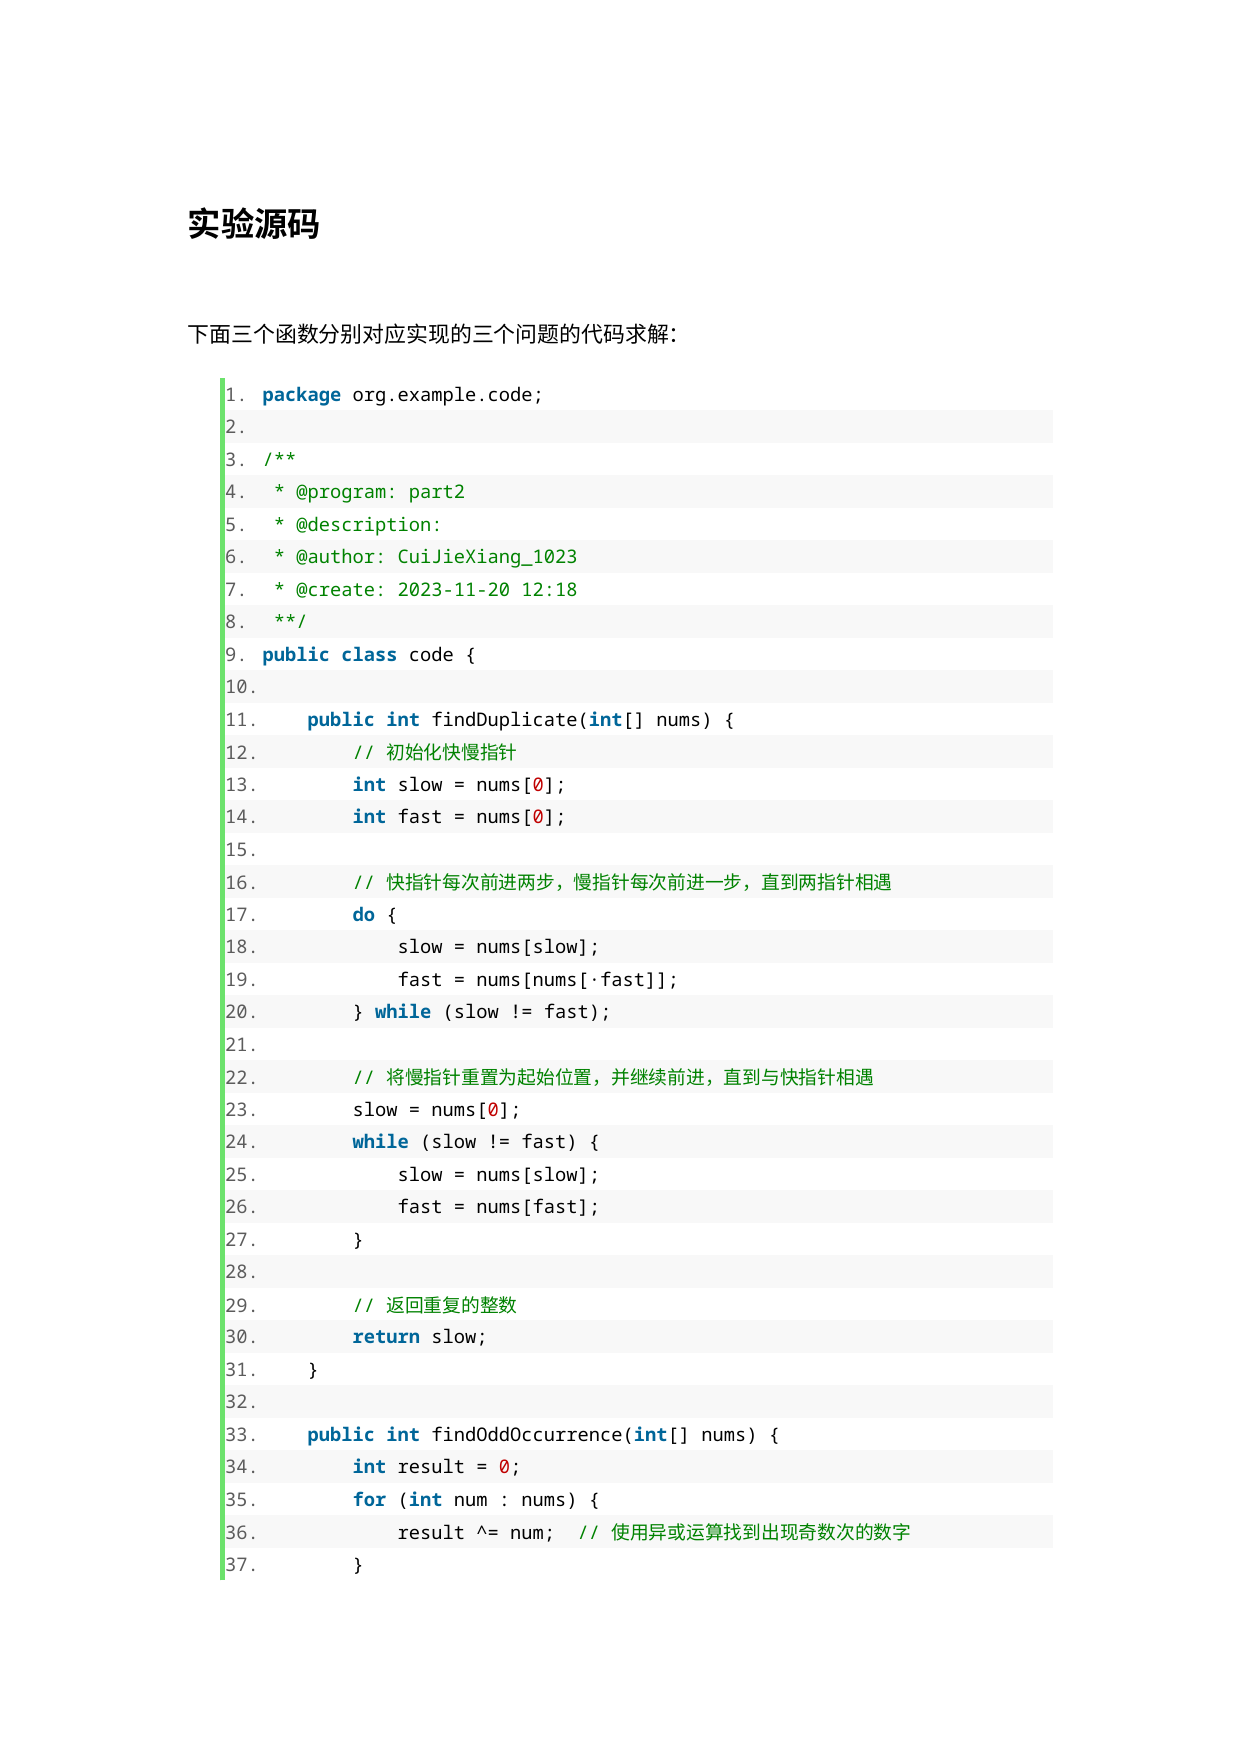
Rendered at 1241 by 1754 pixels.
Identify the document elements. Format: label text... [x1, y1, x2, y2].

list public class code { [225, 638, 1053, 670]
list public int findOddOccurrence(int[] nums) { [225, 1418, 1053, 1450]
list int result = 0; [225, 1450, 1053, 1483]
list **/ [225, 605, 1053, 638]
list // 初始化快慢指针 [225, 735, 1053, 768]
list * @description: [225, 508, 1053, 540]
list slow = nums[slow]; [225, 930, 1053, 963]
list for (int num : nums) { [225, 1483, 1053, 1515]
list do { [225, 898, 1053, 930]
list slow = nums[slow]; [225, 1158, 1053, 1190]
list * @program: part2 [225, 475, 1053, 508]
list // 将慢指针重置为起始位置，并继续前进，直到与快指针相遇 [225, 1060, 1053, 1093]
list } [225, 1353, 1053, 1385]
list } [225, 1548, 1053, 1580]
list * @create: 2023-11-20 12:18 [225, 573, 1053, 605]
list package org.example.code; [225, 378, 1053, 410]
text 下面三个函数分别对应实现的三个问题的代码求解： [187, 316, 1053, 349]
list } [225, 1223, 1053, 1255]
list return slow; [225, 1320, 1053, 1353]
list int fast = nums[0]; [225, 800, 1053, 833]
list fast = nums[fast]; [225, 1190, 1053, 1223]
subtitle 实验源码 [187, 189, 1053, 254]
list slow = nums[0]; [225, 1093, 1053, 1125]
list result ^= num; // 使用异或运算找到出现奇数次的数字 [225, 1515, 1053, 1548]
list public int findDuplicate(int[] nums) { [225, 703, 1053, 735]
list } while (slow != fast); [225, 995, 1053, 1028]
list // 快指针每次前进两步，慢指针每次前进一步，直到两指针相遇 [225, 865, 1053, 898]
list /** [225, 443, 1053, 475]
list int slow = nums[0]; [225, 768, 1053, 800]
list * @author: CuiJieXiang_1023 [225, 540, 1053, 573]
list fast = nums[nums[·fast]]; [225, 963, 1053, 995]
list while (slow != fast) { [225, 1125, 1053, 1158]
list // 返回重复的整数 [225, 1288, 1053, 1320]
